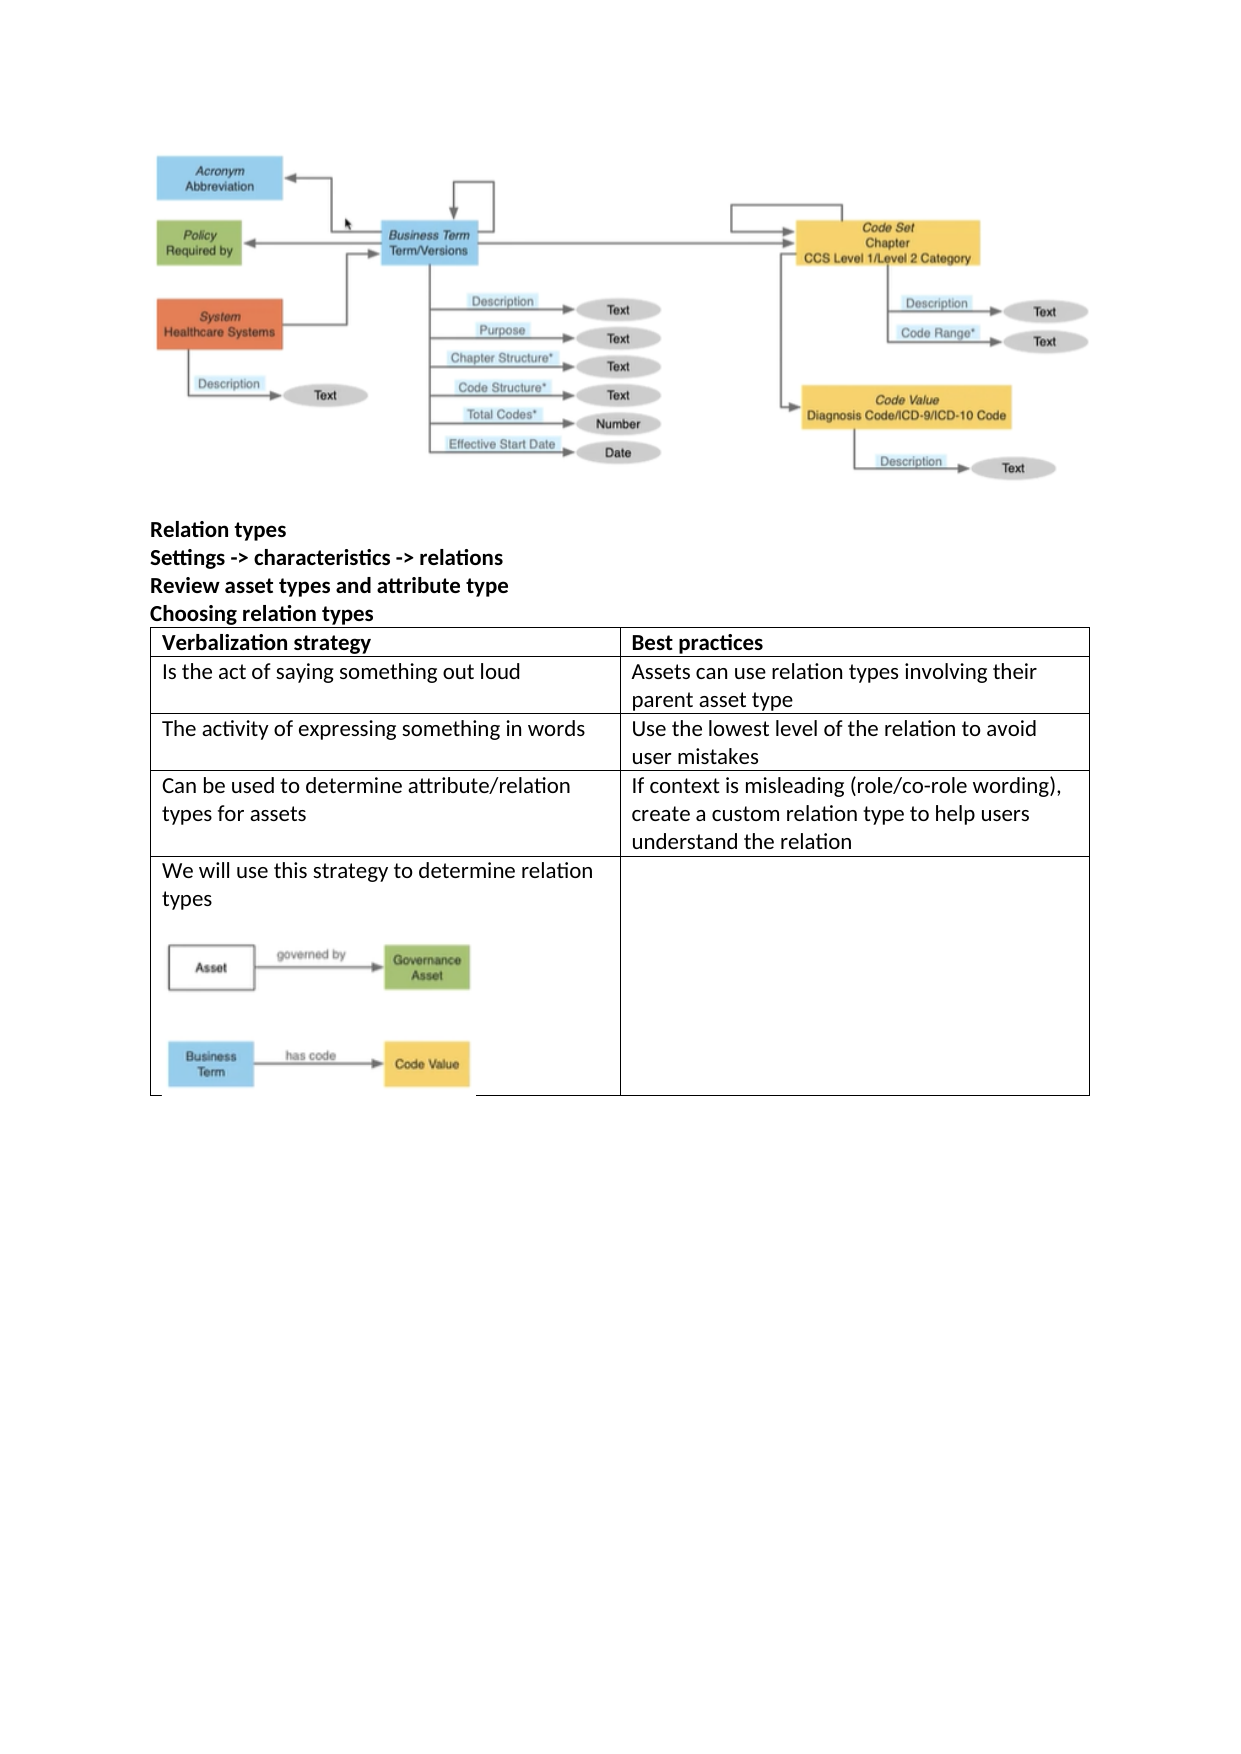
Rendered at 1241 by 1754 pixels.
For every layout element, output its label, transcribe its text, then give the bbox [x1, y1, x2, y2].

table_cell Can be used to determine attribute/relation types for assets [151, 771, 620, 856]
table_cell The activity of expressing something in words [151, 714, 620, 770]
picture [161, 940, 476, 1096]
table_cell Use the lowest level of the relation to avoid user mistakes [621, 714, 1089, 770]
table_header Verbalization strategy [151, 628, 620, 656]
text Relation types [150, 515, 1090, 543]
table_cell Is the act of saying something out loud [151, 657, 620, 713]
text Review asset types and attribute type [150, 571, 1090, 599]
table_cell Assets can use relation types involving their parent asset type [621, 657, 1089, 713]
table_cell If context is misleading (role/co-role wording), create a custom relation type to help users understand the relation [621, 771, 1089, 856]
table_cell [621, 857, 1089, 1095]
text Settings -> characteristics -> relations [150, 543, 1090, 571]
table_header Best practices [621, 628, 1089, 656]
table_cell We will use this strategy to determine relation types [151, 857, 620, 1095]
picture [150, 150, 1091, 487]
text Choosing relation types [150, 599, 1090, 627]
